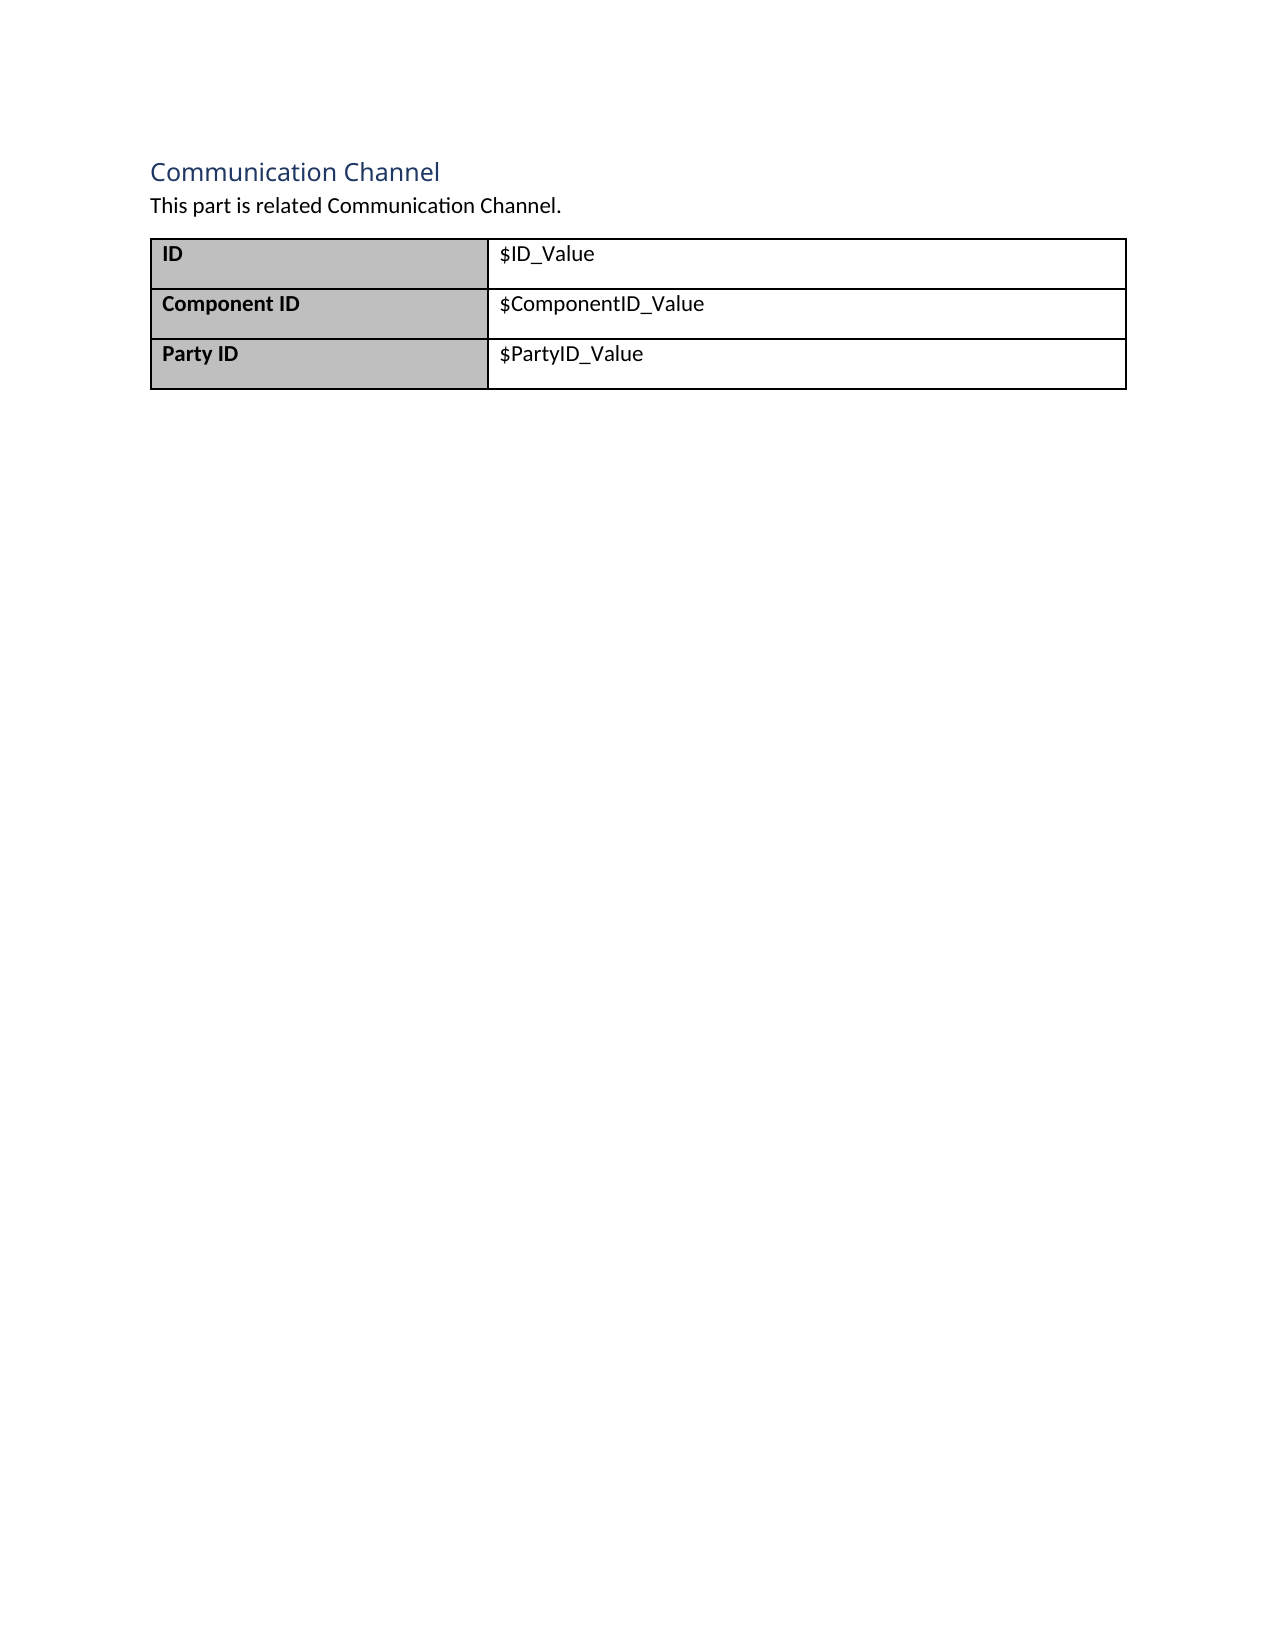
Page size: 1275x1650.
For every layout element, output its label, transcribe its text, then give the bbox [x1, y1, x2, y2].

table_cell $PartyID_Value [489, 340, 1125, 388]
table_cell Party ID [152, 340, 487, 388]
table_header ID [152, 240, 487, 288]
table_cell $ComponentID_Value [489, 290, 1125, 338]
table_header $ID_Value [489, 240, 1125, 288]
text This part is related Communication Channel. [150, 191, 1125, 219]
subtitle Communication Channel [150, 154, 1125, 188]
table_cell Component ID [152, 290, 487, 338]
